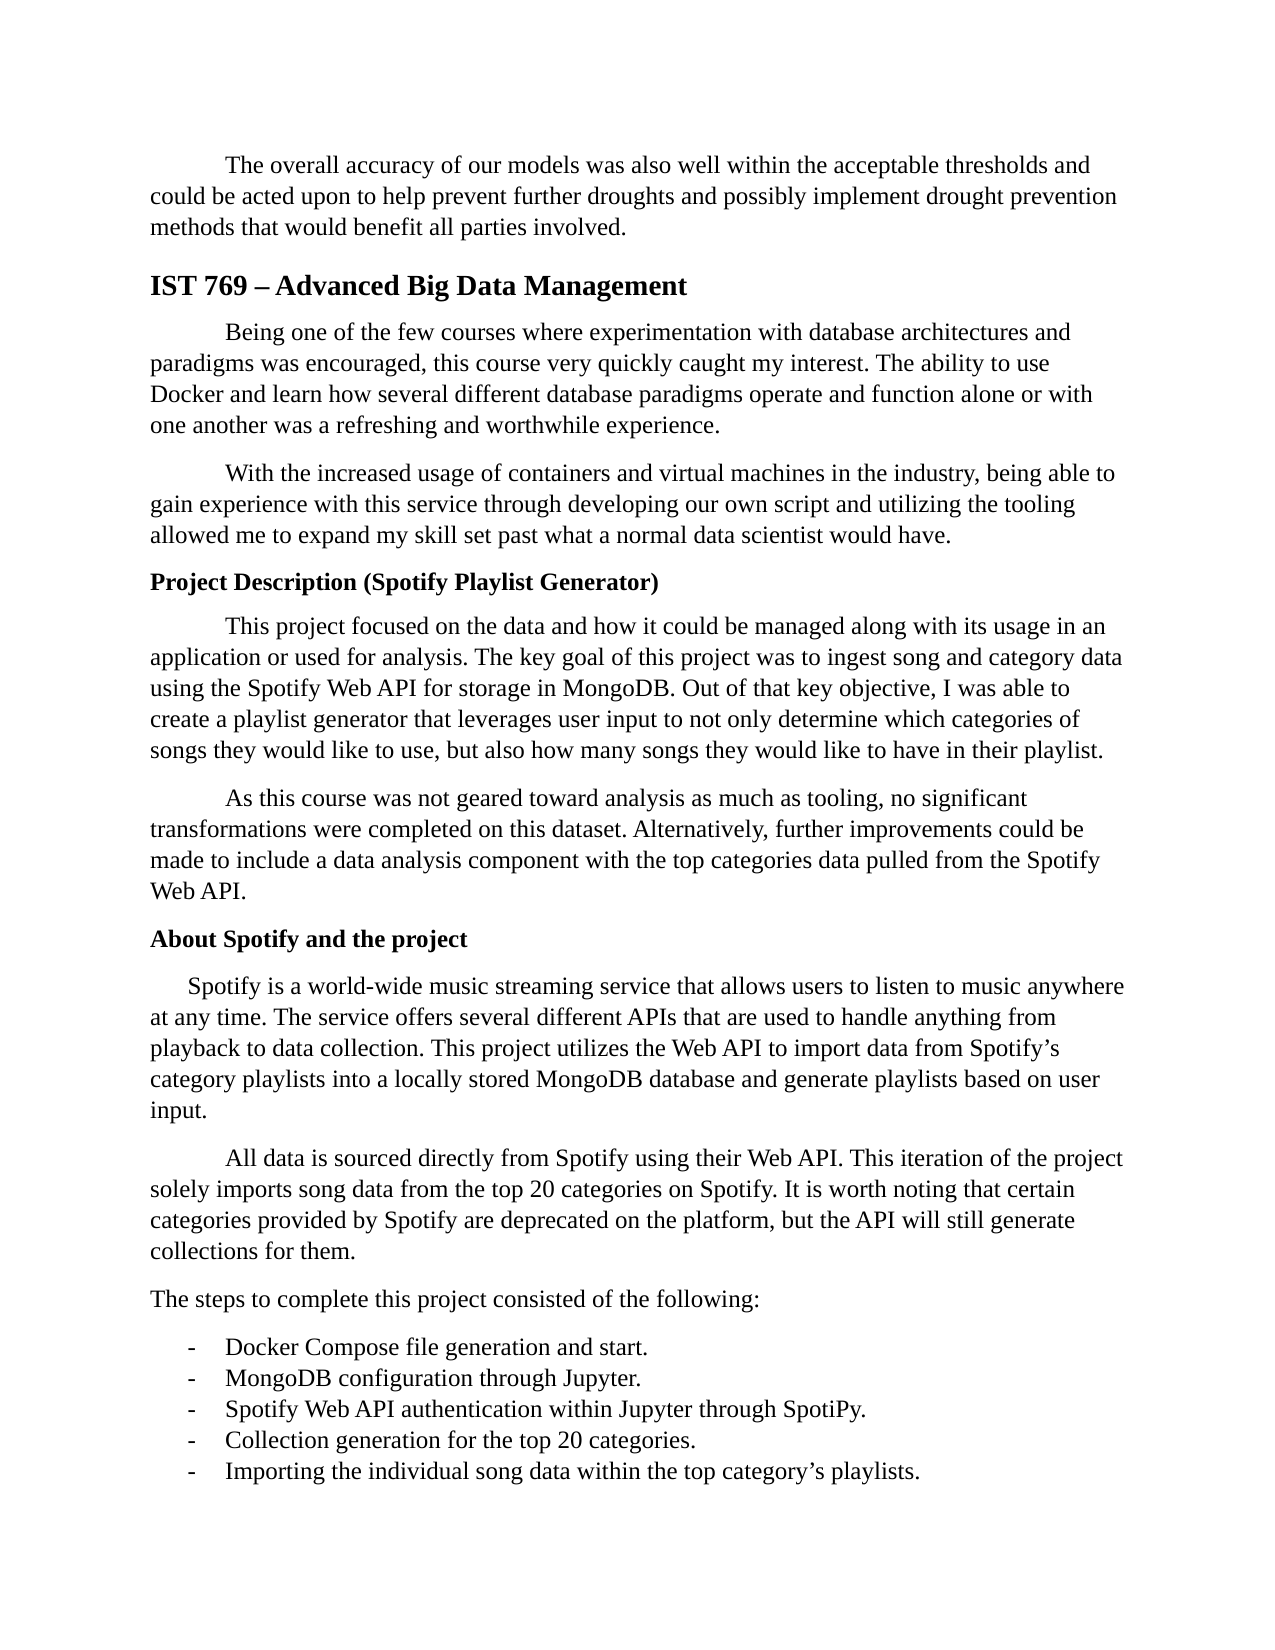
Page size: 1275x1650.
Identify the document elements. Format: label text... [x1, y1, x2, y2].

text About Spotify and the project [150, 924, 1125, 952]
text The steps to complete this project consisted of the following: [150, 1284, 1125, 1313]
text Being one of the few courses where experimentation with database architectures and paradigms was encouraged, this course very quickly caught my interest. The ability to use Docker and learn how several different database paradigms operate and function alone or with one another was a refreshing and worthwhile experience. [150, 317, 1125, 439]
subtitle Project Description (Spotify Playlist Generator) [150, 567, 1125, 596]
list Spotify Web API authentication within Jupyter through SpotiPy. [187, 1394, 1125, 1423]
subtitle IST 769 – Advanced Big Data Management [150, 268, 1125, 302]
text All data is sourced directly from Spotify using their Web API. This iteration of the project solely imports song data from the top 20 categories on Spotify. It is worth noting that certain categories provided by Spotify are deprecated on the platform, but the API will still generate collections for them. [150, 1143, 1125, 1265]
list MongoDB configuration through Jupyter. [187, 1363, 1125, 1392]
list Docker Compose file generation and start. [187, 1332, 1125, 1361]
text This project focused on the data and how it could be managed along with its usage in an application or used for analysis. The key goal of this project was to ingest song and category data using the Spotify Web API for storage in MongoDB. Out of that key objective, I was able to create a playlist generator that leverages user input to not only determine which categories of songs they would like to use, but also how many songs they would like to have in their playlist. [150, 611, 1125, 764]
text The overall accuracy of our models was also well within the acceptable thresholds and could be acted upon to help prevent further droughts and possibly implement drought prevention methods that would benefit all parties involved. [150, 150, 1125, 241]
text As this course was not geared toward analysis as much as tooling, no significant transformations were completed on this dataset. Alternatively, further improvements could be made to include a data analysis component with the top categories data pulled from the Spotify Web API. [150, 783, 1125, 905]
text With the increased usage of containers and virtual machines in the industry, being able to gain experience with this service through developing our own script and utilizing the tooling allowed me to expand my skill set past what a normal data scientist would have. [150, 458, 1125, 548]
text Spotify is a world-wide music streaming service that allows users to listen to music anywhere at any time. The service offers several different APIs that are used to handle anything from playback to data collection. This project utilizes the Web API to import data from Spotify’s category playlists into a locally stored MongoDB database and generate playlists based on user input. [150, 971, 1125, 1124]
list Collection generation for the top 20 categories. [187, 1425, 1125, 1454]
list Importing the individual song data within the top category’s playlists. [187, 1456, 1125, 1485]
